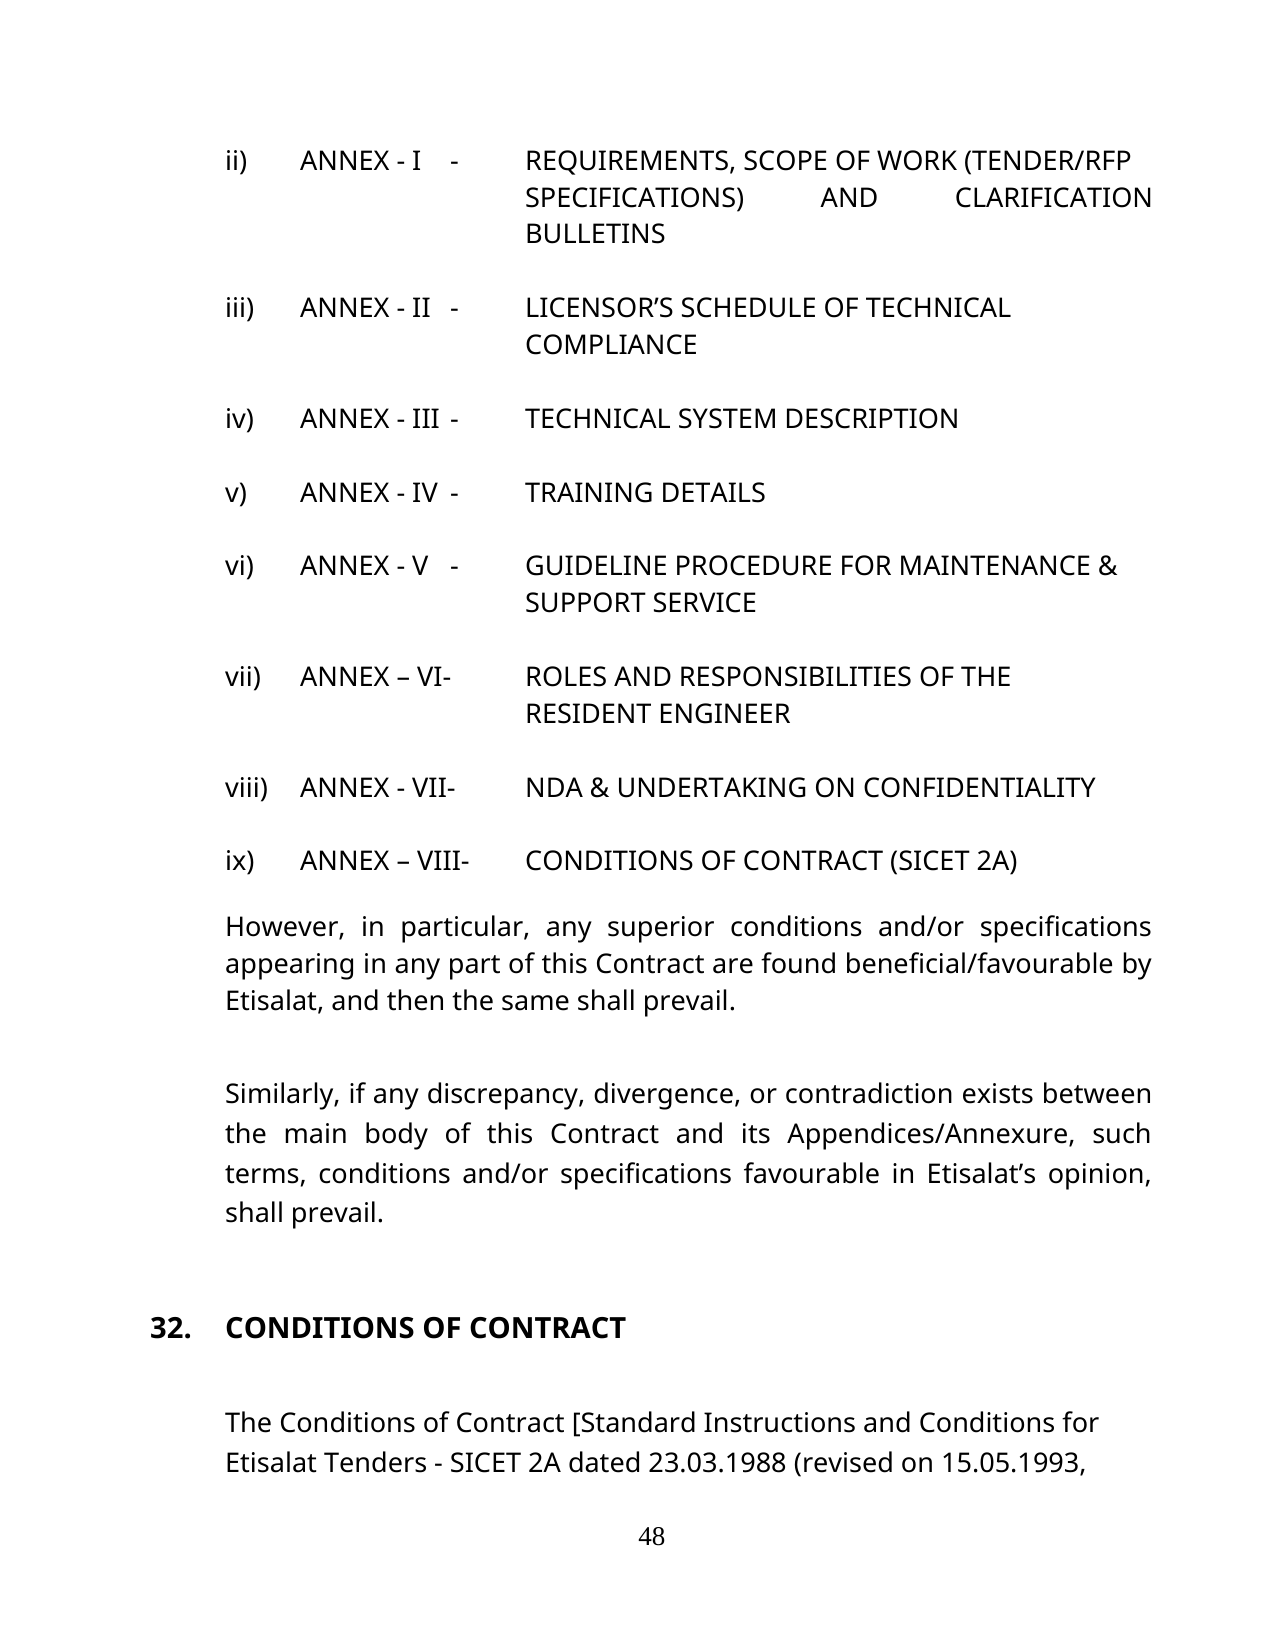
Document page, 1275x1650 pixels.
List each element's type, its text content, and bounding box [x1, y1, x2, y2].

subtitle RESIDENT ENGINEER [450, 694, 1153, 731]
subtitle ANNEX - I - REQUIREMENTS, SCOPE OF WORK (TENDER/RFP [225, 141, 1153, 178]
subtitle ANNEX - II - LICENSOR’S SCHEDULE OF TECHNICAL [225, 289, 1153, 326]
subtitle ANNEX - VII- NDA & UNDERTAKING ON CONFIDENTIALITY [225, 768, 1153, 805]
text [225, 1403, 1153, 1480]
text Similarly, if any discrepancy, divergence, or contradiction exists between the main body of this Contract and its Appendices/Annexure, such terms, conditions and/or specifications favourable in Etisalat’s opinion, shall prevail. [150, 1074, 1153, 1231]
text 32. CONDITIONS OF CONTRACT [150, 1307, 1153, 1347]
subtitle ANNEX – VI- ROLES AND RESPONSIBILITIES OF THE [225, 657, 1153, 694]
subtitle However, in particular, any superior conditions and/or specifications appearing in any part of this Contract are found beneficial/favourable by Etisalat, and then the same shall prevail. [225, 907, 1153, 1018]
subtitle ANNEX - V - GUIDELINE PROCEDURE FOR MAINTENANCE & [225, 547, 1153, 584]
subtitle ANNEX – VIII- CONDITIONS OF CONTRACT (SICET 2A) [225, 842, 1153, 879]
subtitle SUPPORT SERVICE [450, 584, 1153, 621]
subtitle ANNEX - III - TECHNICAL SYSTEM DESCRIPTION [225, 399, 1153, 436]
subtitle ANNEX - IV - TRAINING DETAILS [225, 473, 1153, 510]
subtitle COMPLIANCE [450, 326, 1153, 362]
subtitle SPECIFICATIONS) AND CLARIFICATION BULLETINS [525, 178, 1153, 252]
